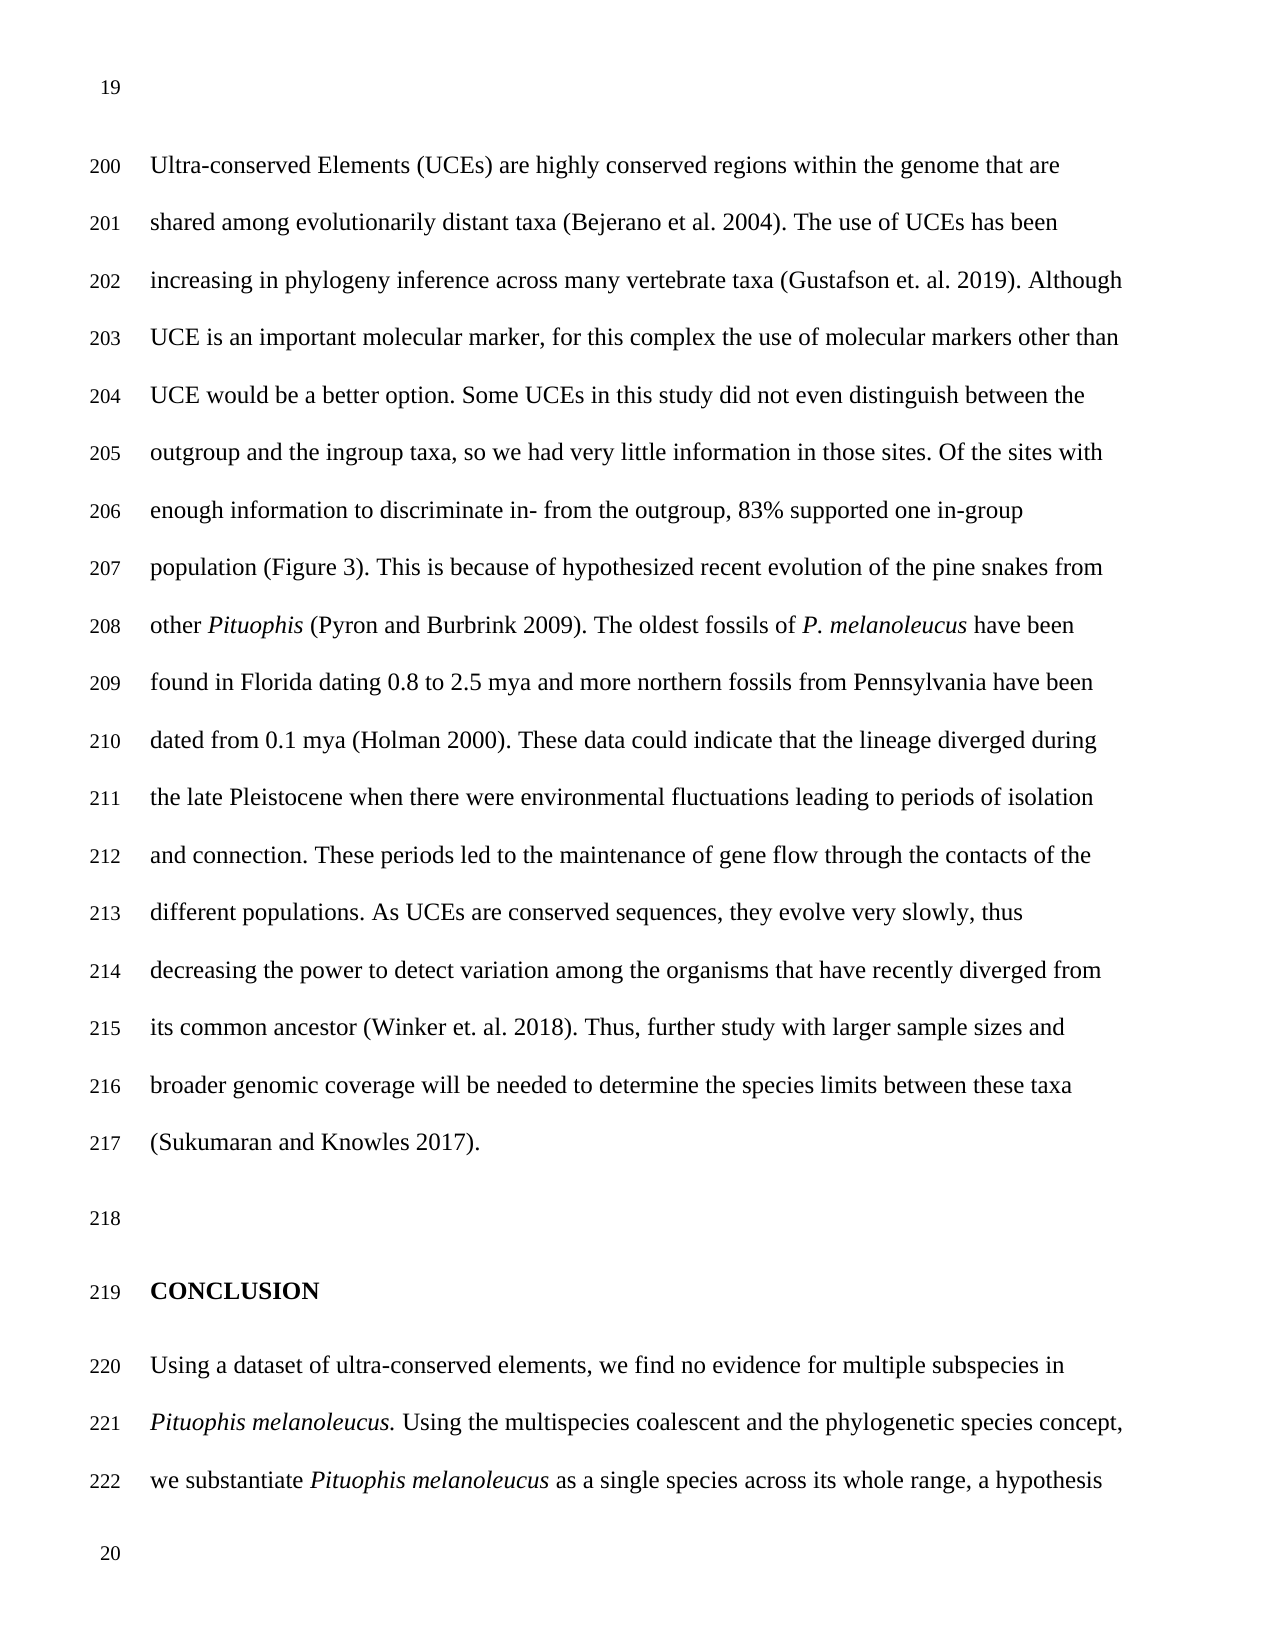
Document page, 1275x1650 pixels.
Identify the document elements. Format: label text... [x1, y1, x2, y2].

text Ultra-conserved Elements (UCEs) are highly conserved regions within the genome that are shared among evolutionarily distant taxa (Bejerano et al. 2004). The use of UCEs has been increasing in phylogeny inference across many vertebrate taxa (Gustafson et. al. 2019). Although UCE is an important molecular marker, for this complex the use of molecular markers other than UCE would be a better option. Some UCEs in this study did not even distinguish between the outgroup and the ingroup taxa, so we had very little information in those sites. Of the sites with enough information to discriminate in- from the outgroup, 83% supported one in-group population (Figure 3). This is because of hypothesized recent evolution of the pine snakes from other Pituophis (Pyron and Burbrink 2009). The oldest fossils of P. melanoleucus have been found in Florida dating 0.8 to 2.5 mya and more northern fossils from Pennsylvania have been dated from 0.1 mya (Holman 2000). These data could indicate that the lineage diverged during the late Pleistocene when there were environmental fluctuations leading to periods of isolation and connection. These periods led to the maintenance of gene flow through the contacts of the different populations. As UCEs are conserved sequences, they evolve very slowly, thus decreasing the power to detect variation among the organisms that have recently diverged from its common ancestor (Winker et. al. 2018). Thus, further study with larger sample sizes and broader genomic coverage will be needed to determine the species limits between these taxa (Sukumaran and Knowles 2017). [150, 150, 1125, 1156]
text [150, 1350, 1125, 1494]
text CONCLUSION [150, 1276, 1125, 1304]
